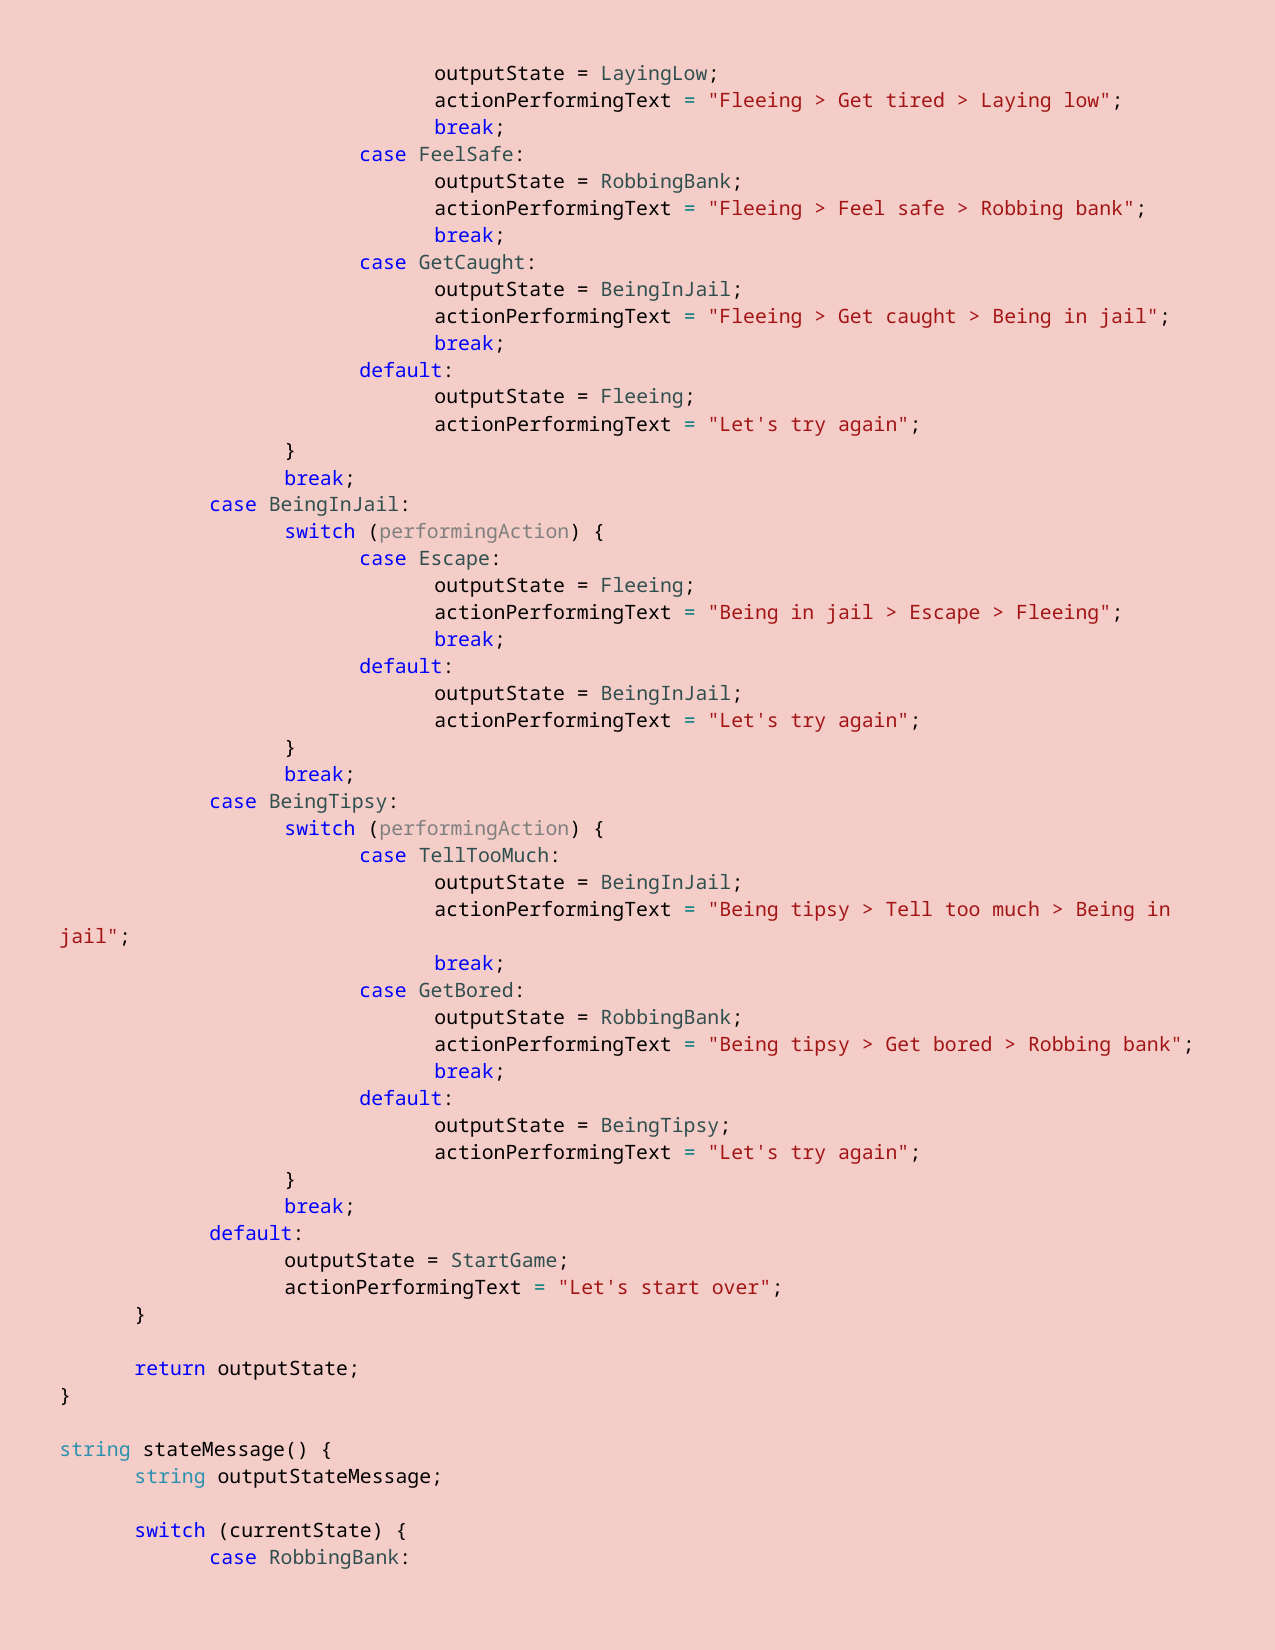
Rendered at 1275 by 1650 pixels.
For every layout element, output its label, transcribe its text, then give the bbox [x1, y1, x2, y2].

text case RobbingBank: [59, 1543, 1216, 1570]
text outputState = LayingLow; [59, 59, 1216, 86]
text actionPerformingText = "Let's start over"; [59, 1273, 1216, 1300]
text default: [59, 1219, 1216, 1246]
text default: [59, 1084, 1216, 1111]
text actionPerformingText = "Being tipsy > Get bored > Robbing bank"; [59, 1030, 1216, 1057]
text actionPerformingText = "Let's try again"; [59, 707, 1216, 733]
text outputState = RobbingBank; [59, 1003, 1216, 1030]
text break; [59, 221, 1216, 248]
text string stateMessage() { [59, 1435, 1216, 1462]
text actionPerformingText = "Fleeing > Get tired > Laying low"; [59, 86, 1216, 113]
text } [59, 1381, 1216, 1408]
text case FeelSafe: [59, 140, 1216, 167]
text break; [59, 464, 1216, 491]
text break; [59, 949, 1216, 976]
text } [59, 1300, 1216, 1327]
text actionPerformingText = "Let's try again"; [59, 410, 1216, 437]
text case TellTooMuch: [59, 841, 1216, 868]
text switch (currentState) { [59, 1516, 1216, 1543]
text actionPerformingText = "Fleeing > Feel safe > Robbing bank"; [59, 194, 1216, 221]
text } [59, 733, 1216, 761]
text switch (performingAction) { [59, 814, 1216, 841]
text } [59, 1165, 1216, 1192]
text outputState = RobbingBank; [59, 167, 1216, 194]
text outputState = BeingInJail; [59, 679, 1216, 707]
text outputState = StartGame; [59, 1246, 1216, 1273]
text break; [59, 761, 1216, 787]
text outputState = Fleeing; [59, 572, 1216, 599]
text break; [59, 626, 1216, 653]
text default: [59, 356, 1216, 383]
text return outputState; [59, 1354, 1216, 1381]
text outputState = Fleeing; [59, 383, 1216, 410]
text case GetCaught: [59, 248, 1216, 275]
text actionPerformingText = "Let's try again"; [59, 1138, 1216, 1165]
text string outputStateMessage; [59, 1462, 1216, 1489]
text case Escape: [59, 545, 1216, 572]
text actionPerformingText = "Fleeing > Get caught > Being in jail"; [59, 302, 1216, 329]
text outputState = BeingTipsy; [59, 1111, 1216, 1138]
text break; [59, 1192, 1216, 1219]
text actionPerformingText = "Being tipsy > Tell too much > Being in jail"; [59, 895, 1216, 949]
text break; [59, 113, 1216, 140]
text default: [59, 653, 1216, 679]
text case BeingTipsy: [59, 787, 1216, 814]
text break; [59, 1057, 1216, 1084]
text case BeingInJail: [59, 491, 1216, 518]
text } [59, 437, 1216, 464]
text outputState = BeingInJail; [59, 868, 1216, 895]
text break; [59, 329, 1216, 356]
text actionPerformingText = "Being in jail > Escape > Fleeing"; [59, 599, 1216, 626]
text outputState = BeingInJail; [59, 275, 1216, 302]
text case GetBored: [59, 976, 1216, 1003]
text switch (performingAction) { [59, 518, 1216, 545]
